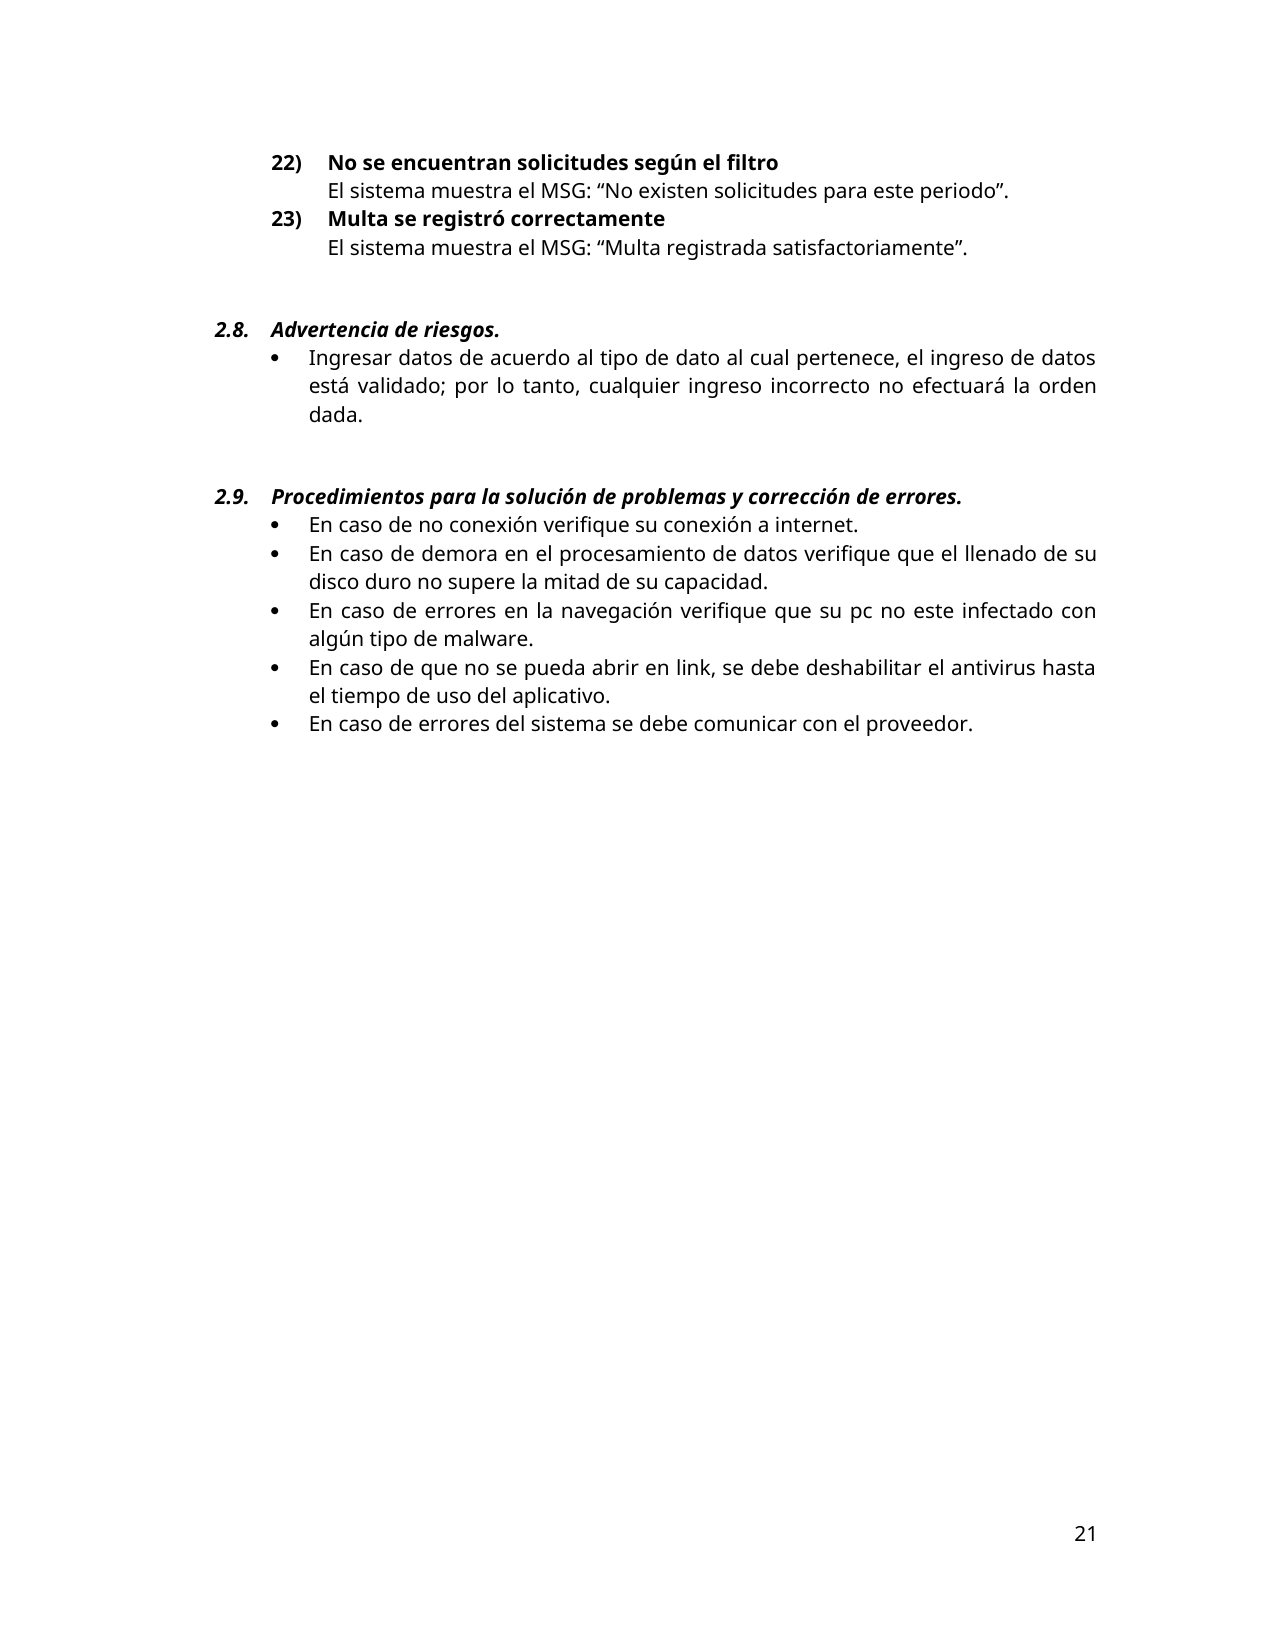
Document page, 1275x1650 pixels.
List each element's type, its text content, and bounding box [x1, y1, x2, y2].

subtitle Procedimientos para la solución de problemas y corrección de errores. [215, 482, 1098, 510]
list En caso de demora en el procesamiento de datos verifique que el llenado de su disco duro no supere la mitad de su capacidad. [271, 539, 1098, 596]
list En caso de no conexión verifique su conexión a internet. [271, 510, 1098, 539]
text El sistema muestra el MSG: “No existen solicitudes para este periodo”. [327, 176, 1098, 204]
list En caso de errores del sistema se debe comunicar con el proveedor. [271, 709, 1098, 738]
list No se encuentran solicitudes según el filtro [271, 148, 1098, 176]
text El sistema muestra el MSG: “Multa registrada satisfactoriamente”. [327, 233, 1098, 261]
list En caso de errores en la navegación verifique que su pc no este infectado con algún tipo de malware. [271, 596, 1098, 653]
list Multa se registró correctamente [271, 204, 1098, 233]
list En caso de que no se pueda abrir en link, se debe deshabilitar el antivirus hasta el tiempo de uso del aplicativo. [271, 653, 1098, 709]
subtitle Advertencia de riesgos. [215, 315, 1098, 343]
list Ingresar datos de acuerdo al tipo de dato al cual pertenece, el ingreso de datos está validado; por lo tanto, cualquier ingreso incorrecto no efectuará la orden dada. [271, 343, 1098, 428]
